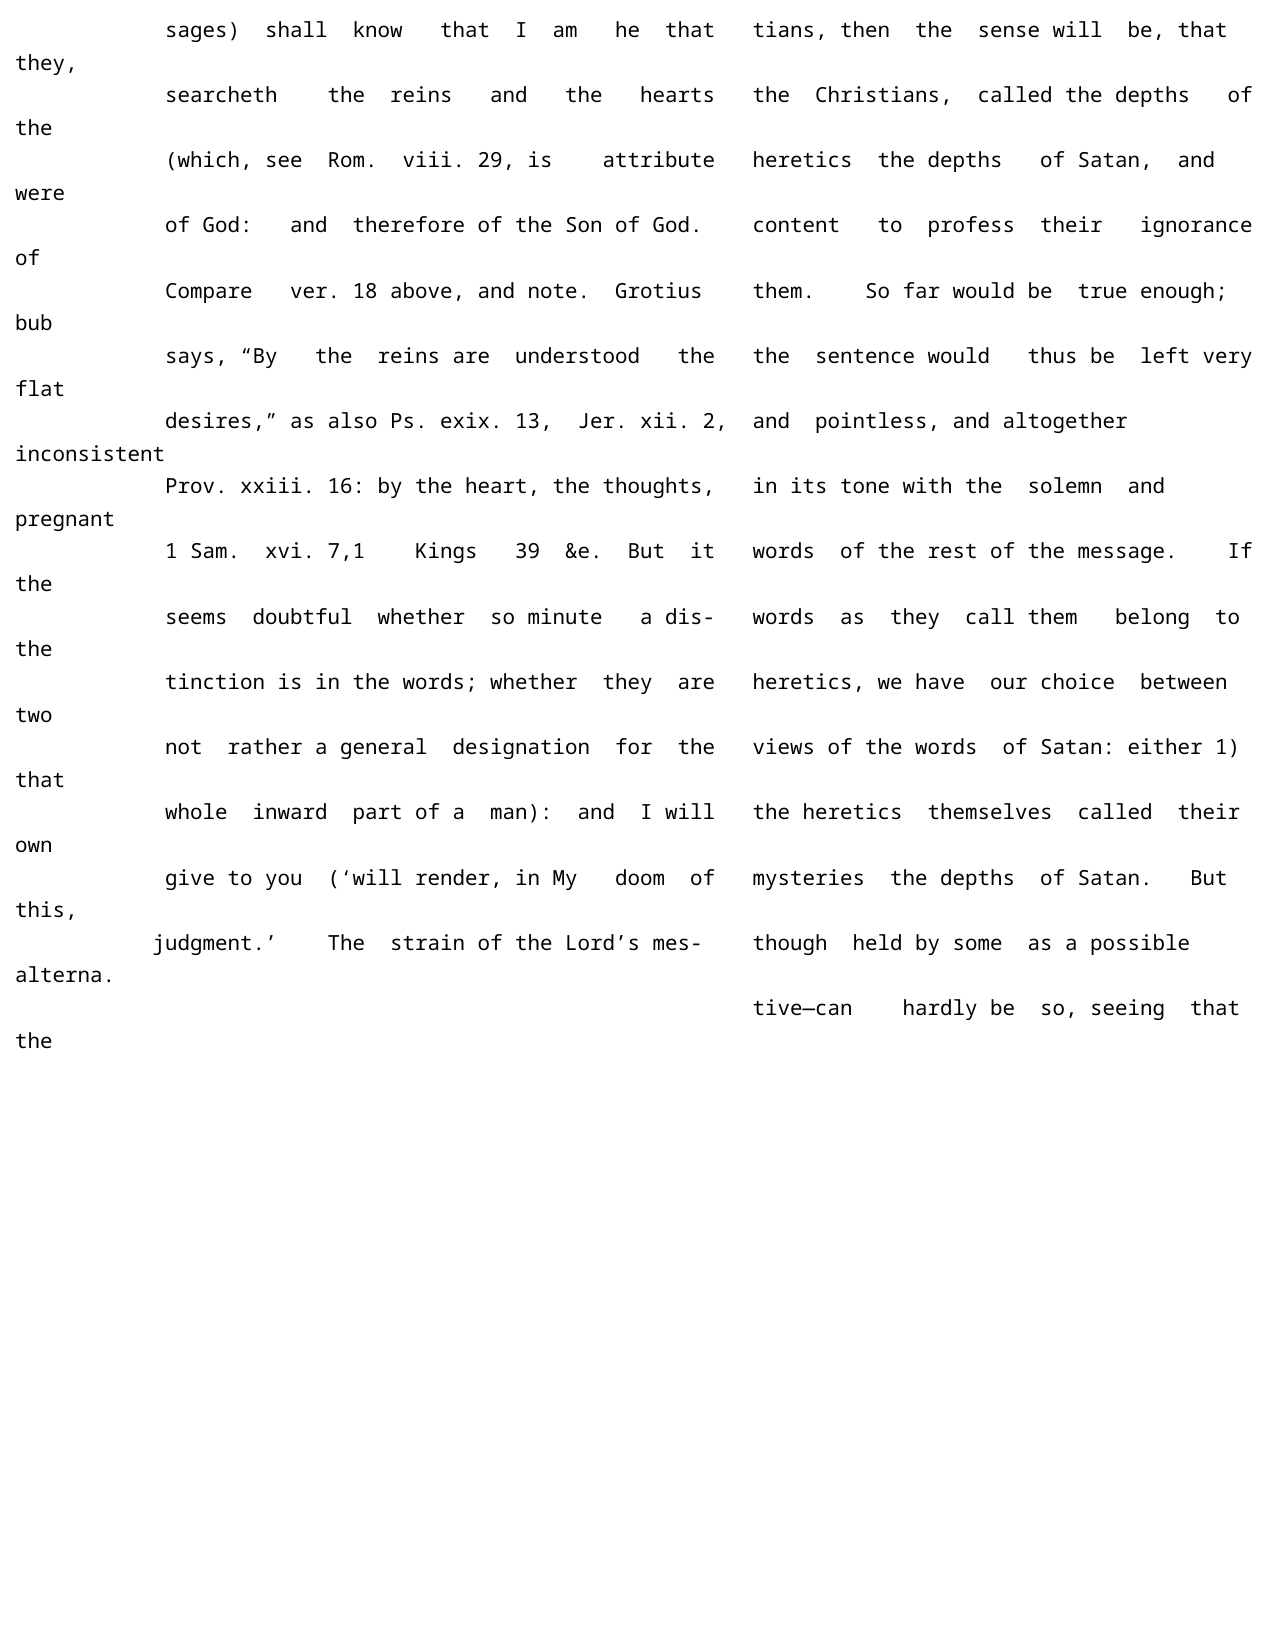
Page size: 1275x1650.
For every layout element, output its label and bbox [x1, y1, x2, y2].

text [15, 15, 1260, 1149]
